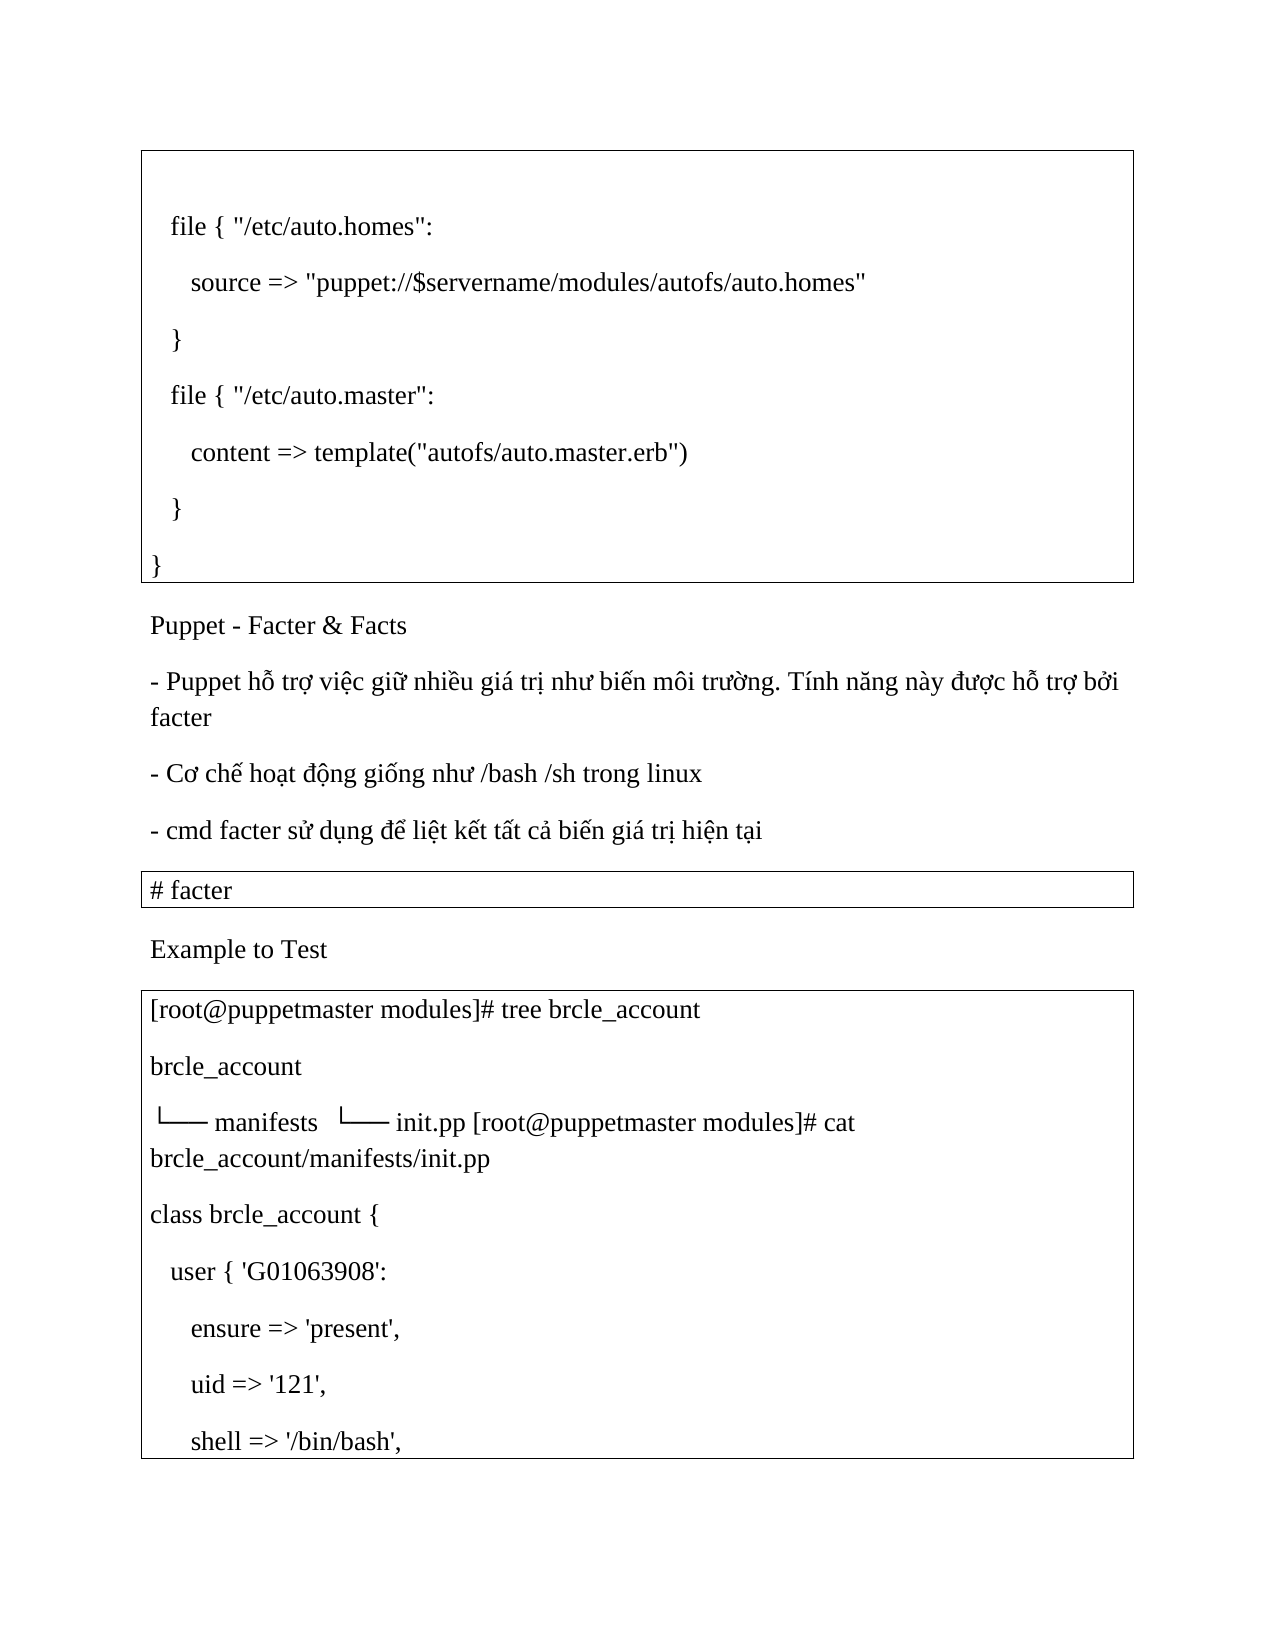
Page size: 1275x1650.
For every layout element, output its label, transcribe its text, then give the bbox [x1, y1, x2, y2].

text brcle_account [142, 1047, 1133, 1081]
text - cmd facter sử dụng để liệt kết tất cả biến giá trị hiện tại [150, 814, 1125, 845]
text Puppet - Facter & Facts [150, 609, 1125, 640]
text # facter [142, 872, 1133, 907]
text source => "puppet://$servername/modules/autofs/auto.homes" [142, 263, 1133, 297]
text } [142, 489, 1133, 524]
text - Puppet hỗ trợ việc giữ nhiều giá trị như biến môi trường. Tính năng này được hỗ trợ bởi facter [150, 665, 1125, 732]
text uid => '121', [142, 1365, 1133, 1399]
text } [142, 320, 1133, 354]
text class brcle_account { [142, 1196, 1133, 1230]
text } [142, 546, 1133, 582]
text [root@puppetmaster modules]# tree brcle_account [142, 991, 1133, 1024]
text file { "/etc/auto.master": [142, 376, 1133, 411]
text shell => '/bin/bash', [142, 1422, 1133, 1458]
text ensure => 'present', [142, 1309, 1133, 1343]
text content => template("autofs/auto.master.erb") [142, 433, 1133, 467]
text └── manifests └── init.pp [root@puppetmaster modules]# cat brcle_account/manifests/init.pp [142, 1103, 1133, 1173]
text file { "/etc/auto.homes": [142, 207, 1133, 241]
text user { 'G01063908': [142, 1252, 1133, 1286]
text - Cơ chế hoạt động giống như /bash /sh trong linux [150, 758, 1125, 789]
text Example to Test [150, 933, 1125, 965]
